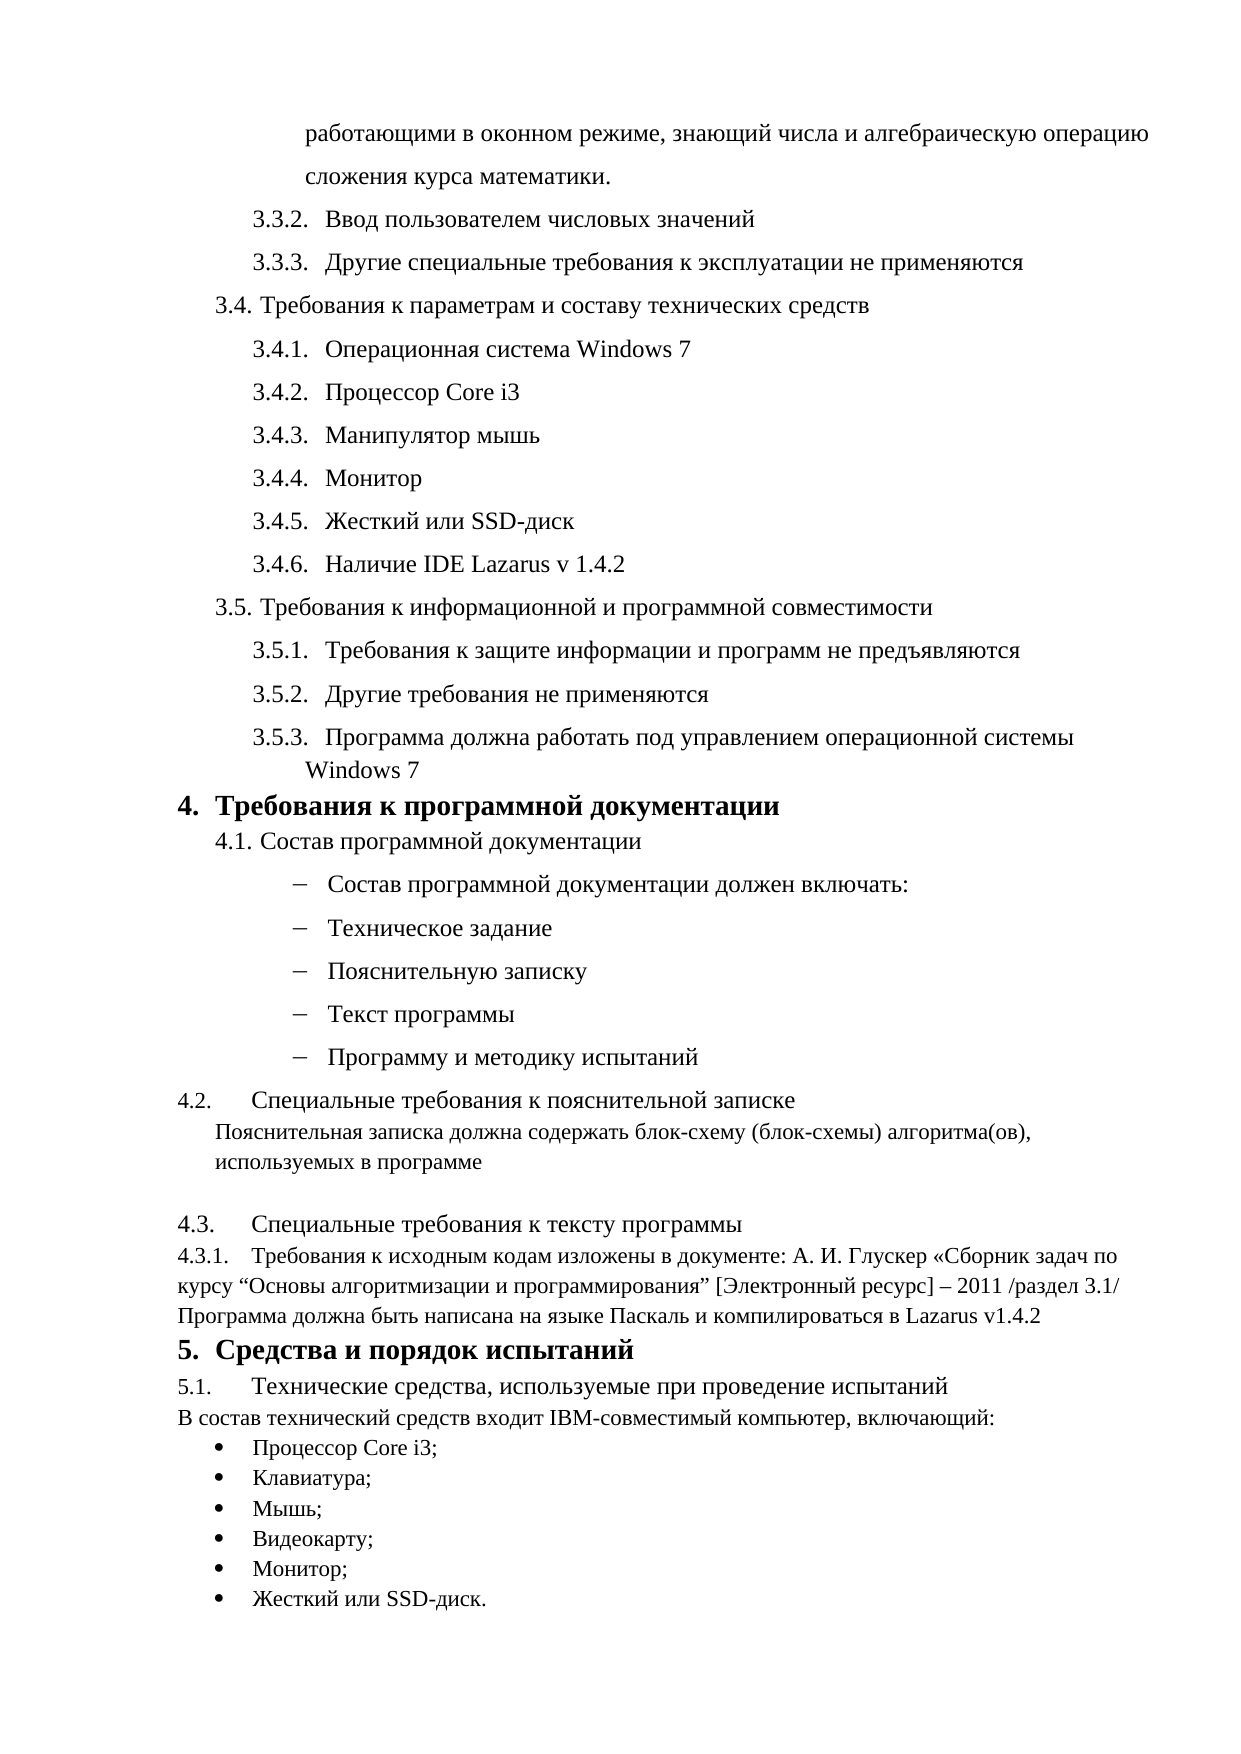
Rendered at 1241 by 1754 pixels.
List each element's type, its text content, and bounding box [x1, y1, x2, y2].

list Технические средства, используемые при проведение испытаний [177, 1371, 1152, 1400]
list Ввод пользователем числовых значений [252, 204, 1152, 233]
list Монитор [252, 463, 1152, 492]
list Пояснительная записка должна содержать блок-схему (блок-схемы) алгоритма(ов), используемых в программе [215, 1118, 1152, 1175]
list Требования к параметрам и составу технических средств [215, 291, 1152, 319]
list Манипулятор мышь [252, 420, 1152, 449]
list Жесткий или SSD-диск. [215, 1585, 1152, 1612]
list Специальные требования к тексту программы [177, 1209, 1152, 1238]
list Другие специальные требования к эксплуатации не применяются [252, 247, 1152, 276]
list Средства и порядок испытаний [177, 1332, 1152, 1366]
list В состав технический средств входит IBM-совместимый компьютер, включающий: [177, 1404, 1152, 1430]
list Состав программной документации [215, 826, 1152, 855]
list Клавиатура; [215, 1464, 1152, 1491]
list Мышь; [215, 1495, 1152, 1521]
list Программа должна работать под управлением операционной системы Windows 7 [252, 722, 1152, 784]
list Процессор Core i3 [252, 377, 1152, 406]
list Текст программы [290, 999, 1152, 1028]
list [252, 118, 1152, 190]
list Требования к исходным кодам изложены в документе: А. И. Глускер «Сборник задач по курсу “Основы алгоритмизации и программирования” [Электронный ресурс] – 2011 /раздел 3.1/ Программа должна быть написана на языке Паскаль и компилироваться в Lazarus v1.4.2 [177, 1242, 1152, 1329]
list Программу и методику испытаний [290, 1042, 1152, 1071]
list Жесткий или SSD-диск [252, 506, 1152, 535]
list Видеокарту; [215, 1525, 1152, 1551]
list Состав программной документации должен включать: [290, 869, 1152, 898]
list Операционная система Windows 7 [252, 334, 1152, 362]
list Техническое задание [290, 913, 1152, 941]
list Другие требования не применяются [252, 679, 1152, 707]
list Специальные требования к пояснительной записке [177, 1085, 1152, 1114]
list Требования к информационной и программной совместимости [215, 592, 1152, 621]
list Требования к программной документации [177, 788, 1152, 821]
list Требования к защите информации и программ не предъявляются [252, 636, 1152, 664]
list Процессор Core i3; [215, 1434, 1152, 1461]
list Наличие IDE Lazarus v 1.4.2 [252, 549, 1152, 578]
list Пояснительную записку [290, 956, 1152, 984]
list Монитор; [215, 1555, 1152, 1581]
